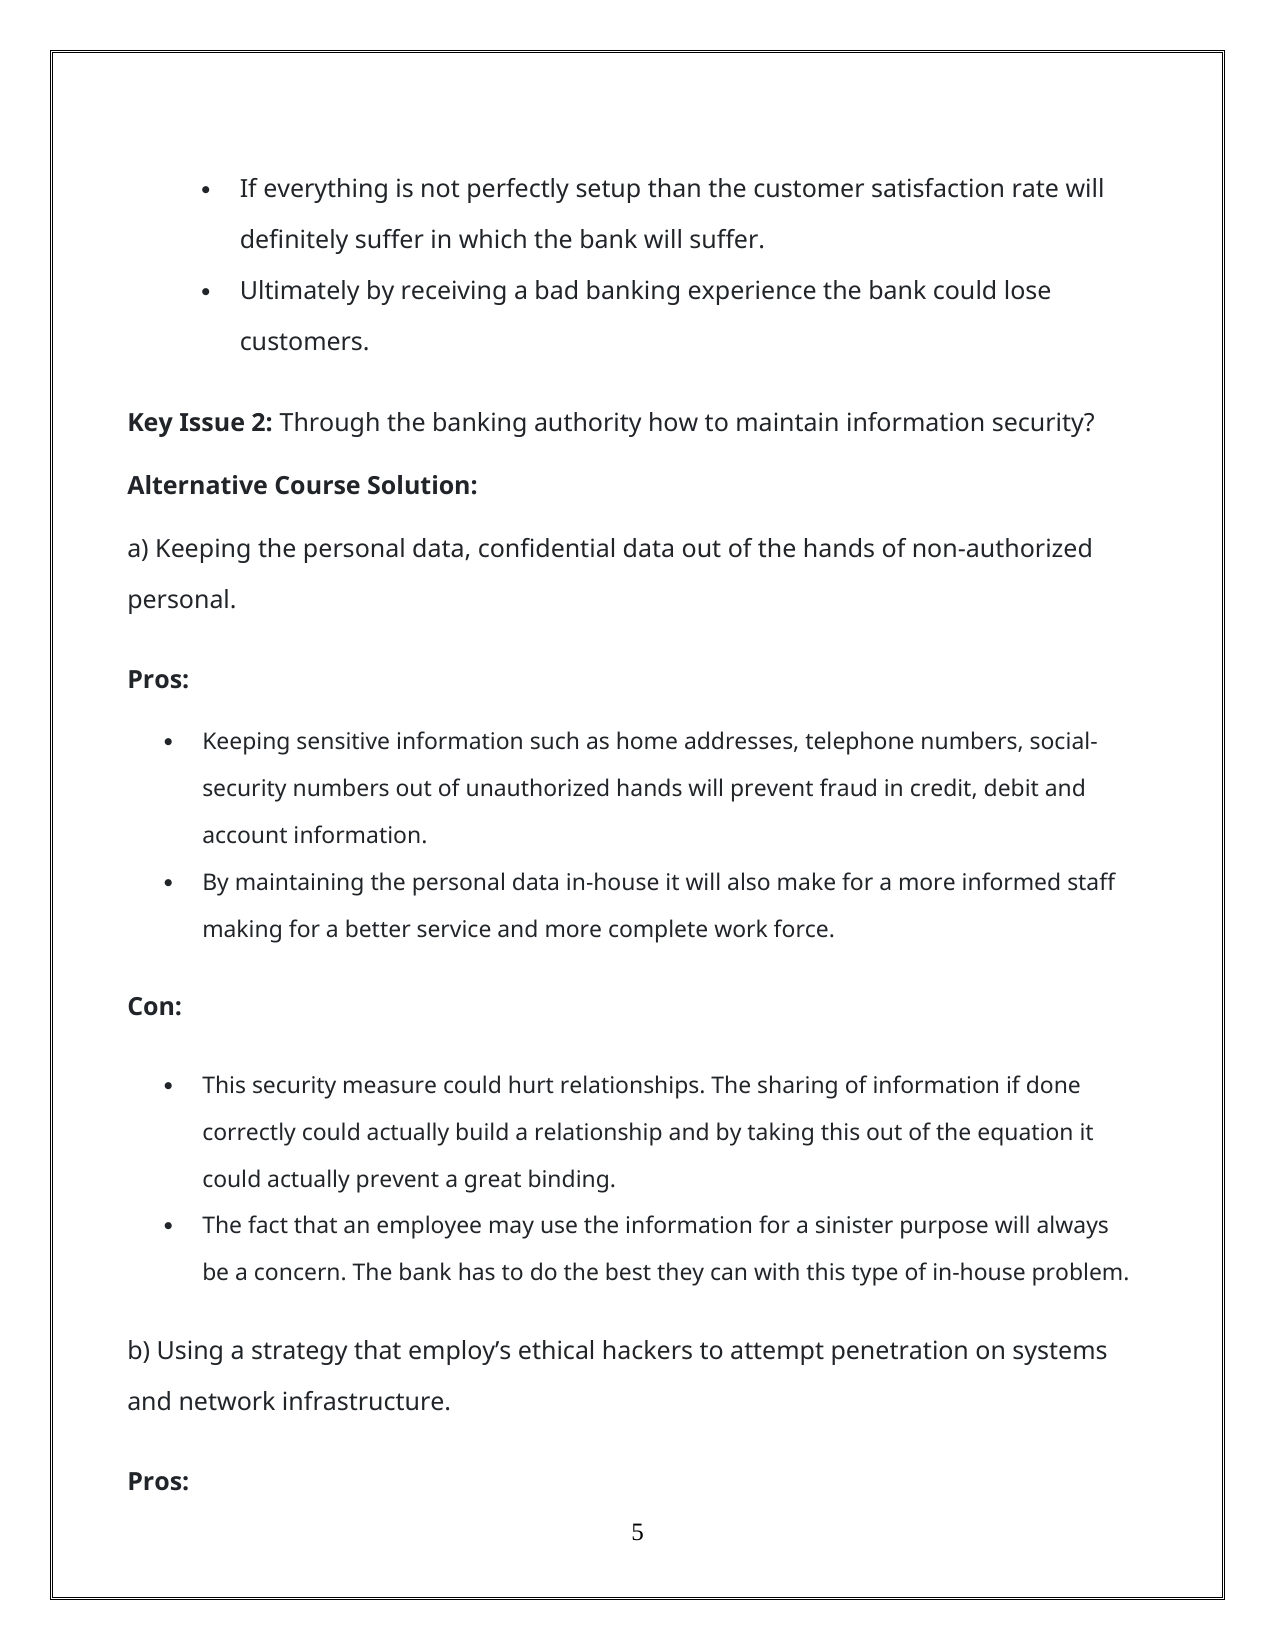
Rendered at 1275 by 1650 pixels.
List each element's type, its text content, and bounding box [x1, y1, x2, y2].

text b) Using a strategy that employ’s ethical hackers to attempt penetration on systems and network infrastructure. [127, 1332, 1137, 1417]
text a) Keeping the personal data, confidential data out of the hands of non-authorized personal. [127, 531, 1137, 616]
text Pros: [127, 1464, 1137, 1498]
list The fact that an employee may use the information for a sinister purpose will always be a concern. The bank has to do the best they can with this type of in-house problem. [164, 1209, 1137, 1288]
list Ultimately by receiving a bad banking experience the bank could lose customers. [202, 273, 1137, 358]
text Key Issue 2: Through the banking authority how to maintain information security? [127, 404, 1137, 438]
list By maintaining the personal data in-house it will also make for a more informed staff making for a better service and more complete work force. [164, 866, 1137, 944]
list Keeping sensitive information such as home addresses, telephone numbers, social-security numbers out of unauthorized hands will prevent fraud in credit, debit and account information. [164, 725, 1137, 850]
list If everything is not perfectly setup than the customer satisfaction rate will definitely suffer in which the bank will suffer. [202, 171, 1137, 256]
text Con: [127, 989, 1137, 1023]
list This security measure could hurt relationships. The sharing of information if done correctly could actually build a relationship and by taking this out of the equation it could actually prevent a great binding. [164, 1069, 1137, 1194]
text Pros: [127, 662, 1137, 696]
text Alternative Course Solution: [127, 467, 1137, 501]
